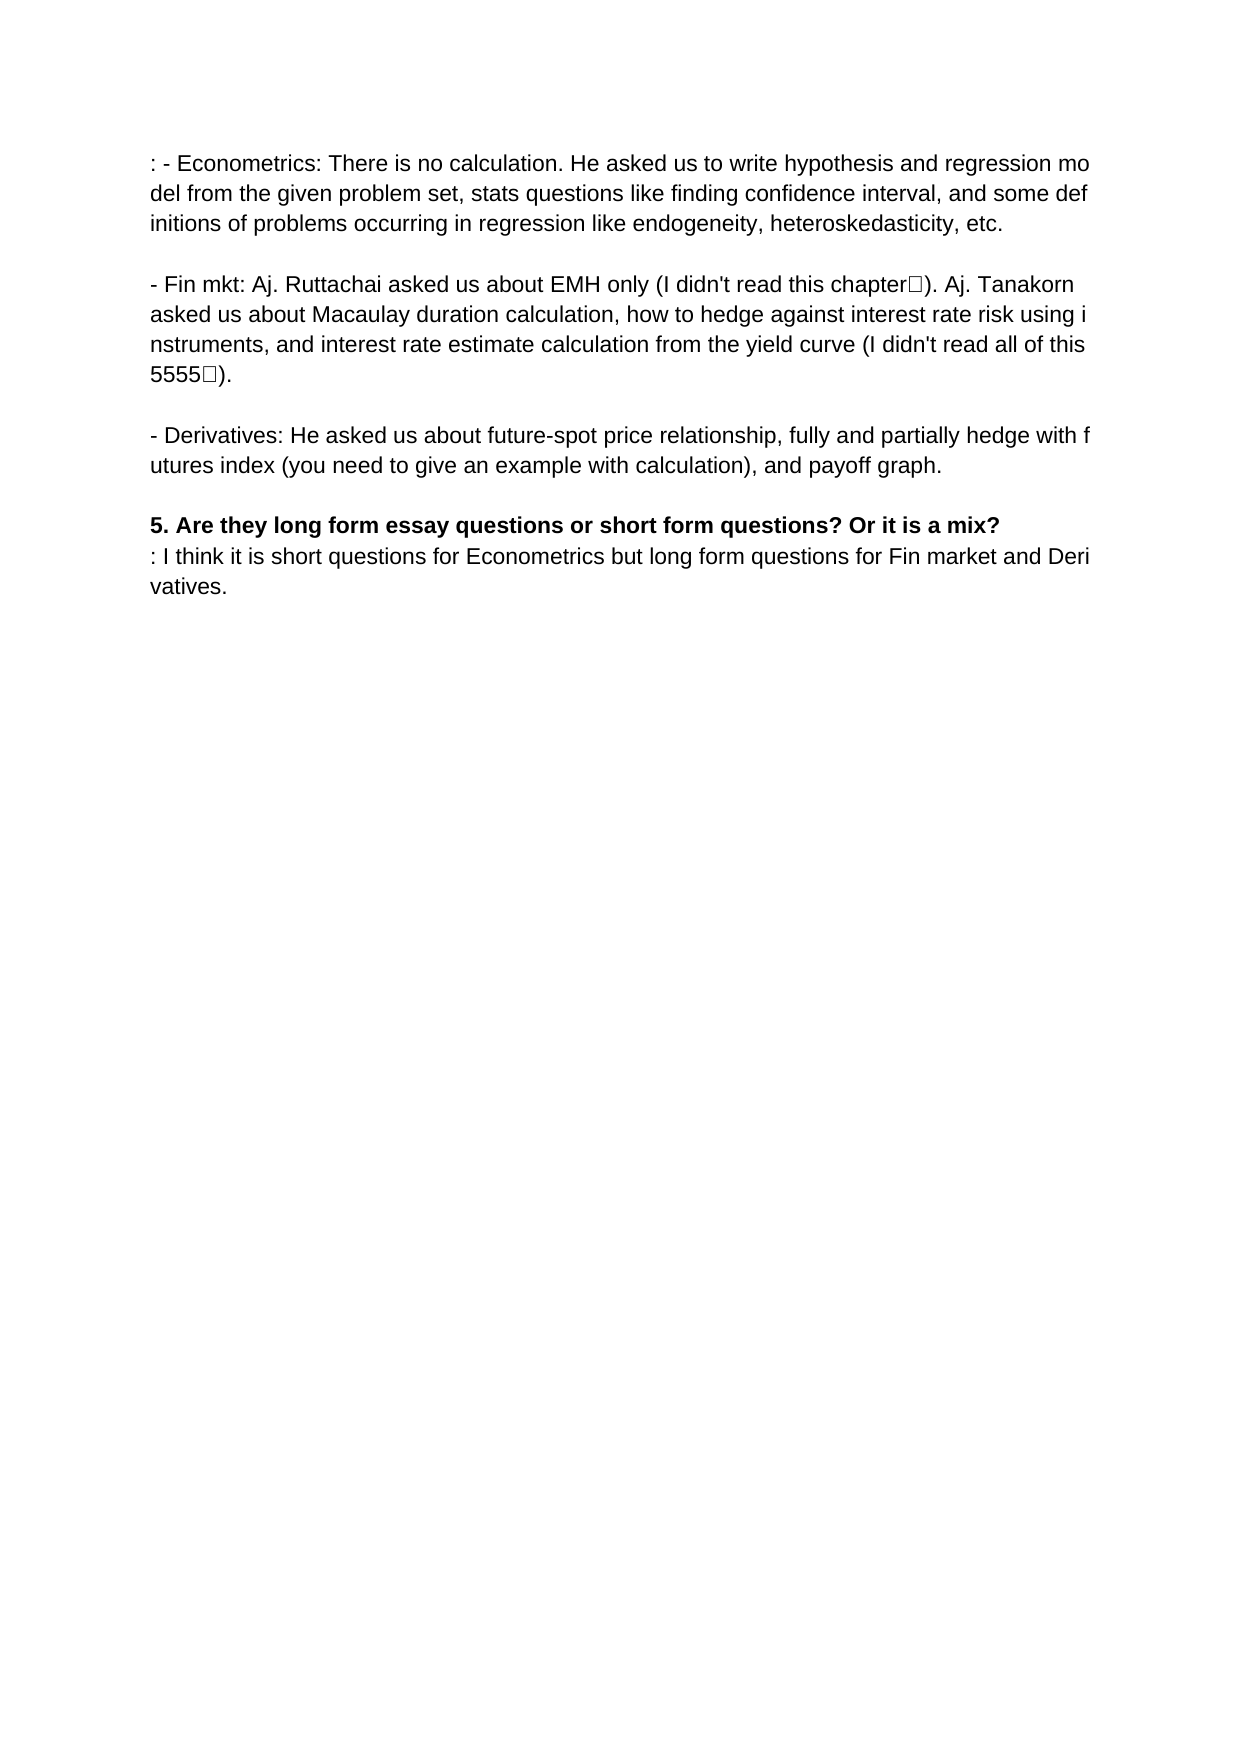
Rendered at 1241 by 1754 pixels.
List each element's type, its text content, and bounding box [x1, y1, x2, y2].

text : - Econometrics: There is no calculation. He asked us to write hypothesis and regression model from the given problem set, stats questions like finding confidence interval, and some definitions of problems occurring in regression like endogeneity, heteroskedasticity, etc. [150, 150, 1090, 237]
text - Fin mkt: Aj. Ruttachai asked us about EMH only (I didn't read this chapter🥲). Aj. Tanakorn asked us about Macaulay duration calculation, how to hedge against interest rate risk using instruments, and interest rate estimate calculation from the yield curve (I didn't read all of this 5555🥹). [150, 271, 1090, 388]
text : I think it is short questions for Econometrics but long form questions for Fin market and Derivatives. [150, 543, 1090, 599]
text 5. Are they long form essay questions or short form questions? Or it is a mix? [150, 512, 1090, 539]
text - Derivatives: He asked us about future-spot price relationship, fully and partially hedge with futures index (you need to give an example with calculation), and payoff graph. [150, 422, 1090, 478]
